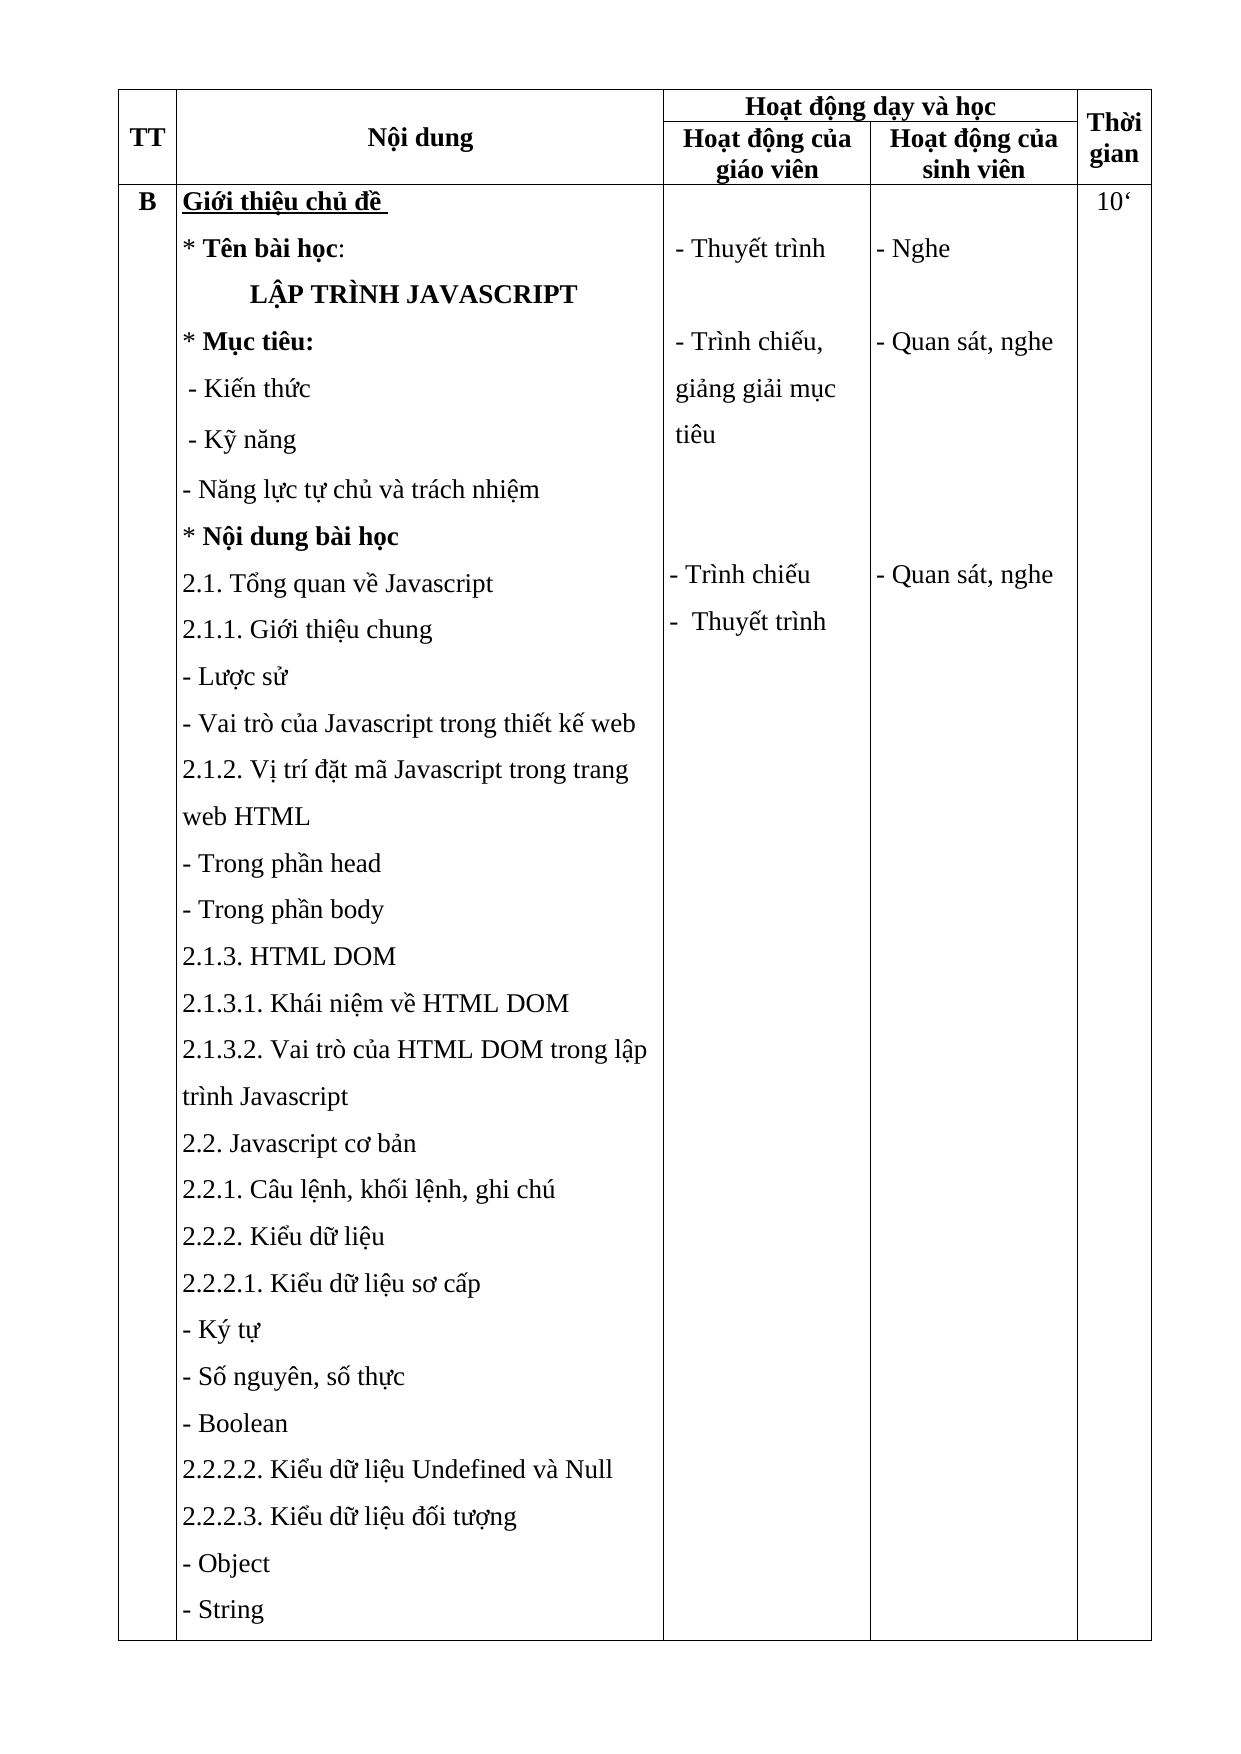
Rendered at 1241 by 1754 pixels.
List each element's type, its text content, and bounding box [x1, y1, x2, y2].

table_cell Hoạt động của sinh viên [871, 122, 1077, 184]
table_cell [871, 185, 1077, 1640]
table_cell Hoạt động của giáo viên [664, 122, 870, 184]
table_header TT [119, 90, 176, 184]
table_cell B [119, 185, 176, 1640]
table_header Hoạt động dạy và học [664, 90, 1077, 121]
table_header Thời gian [1078, 90, 1151, 184]
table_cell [177, 185, 663, 1640]
table_header Nội dung [177, 90, 663, 184]
table_cell 10‘ [1078, 185, 1151, 1640]
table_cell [664, 185, 870, 1640]
